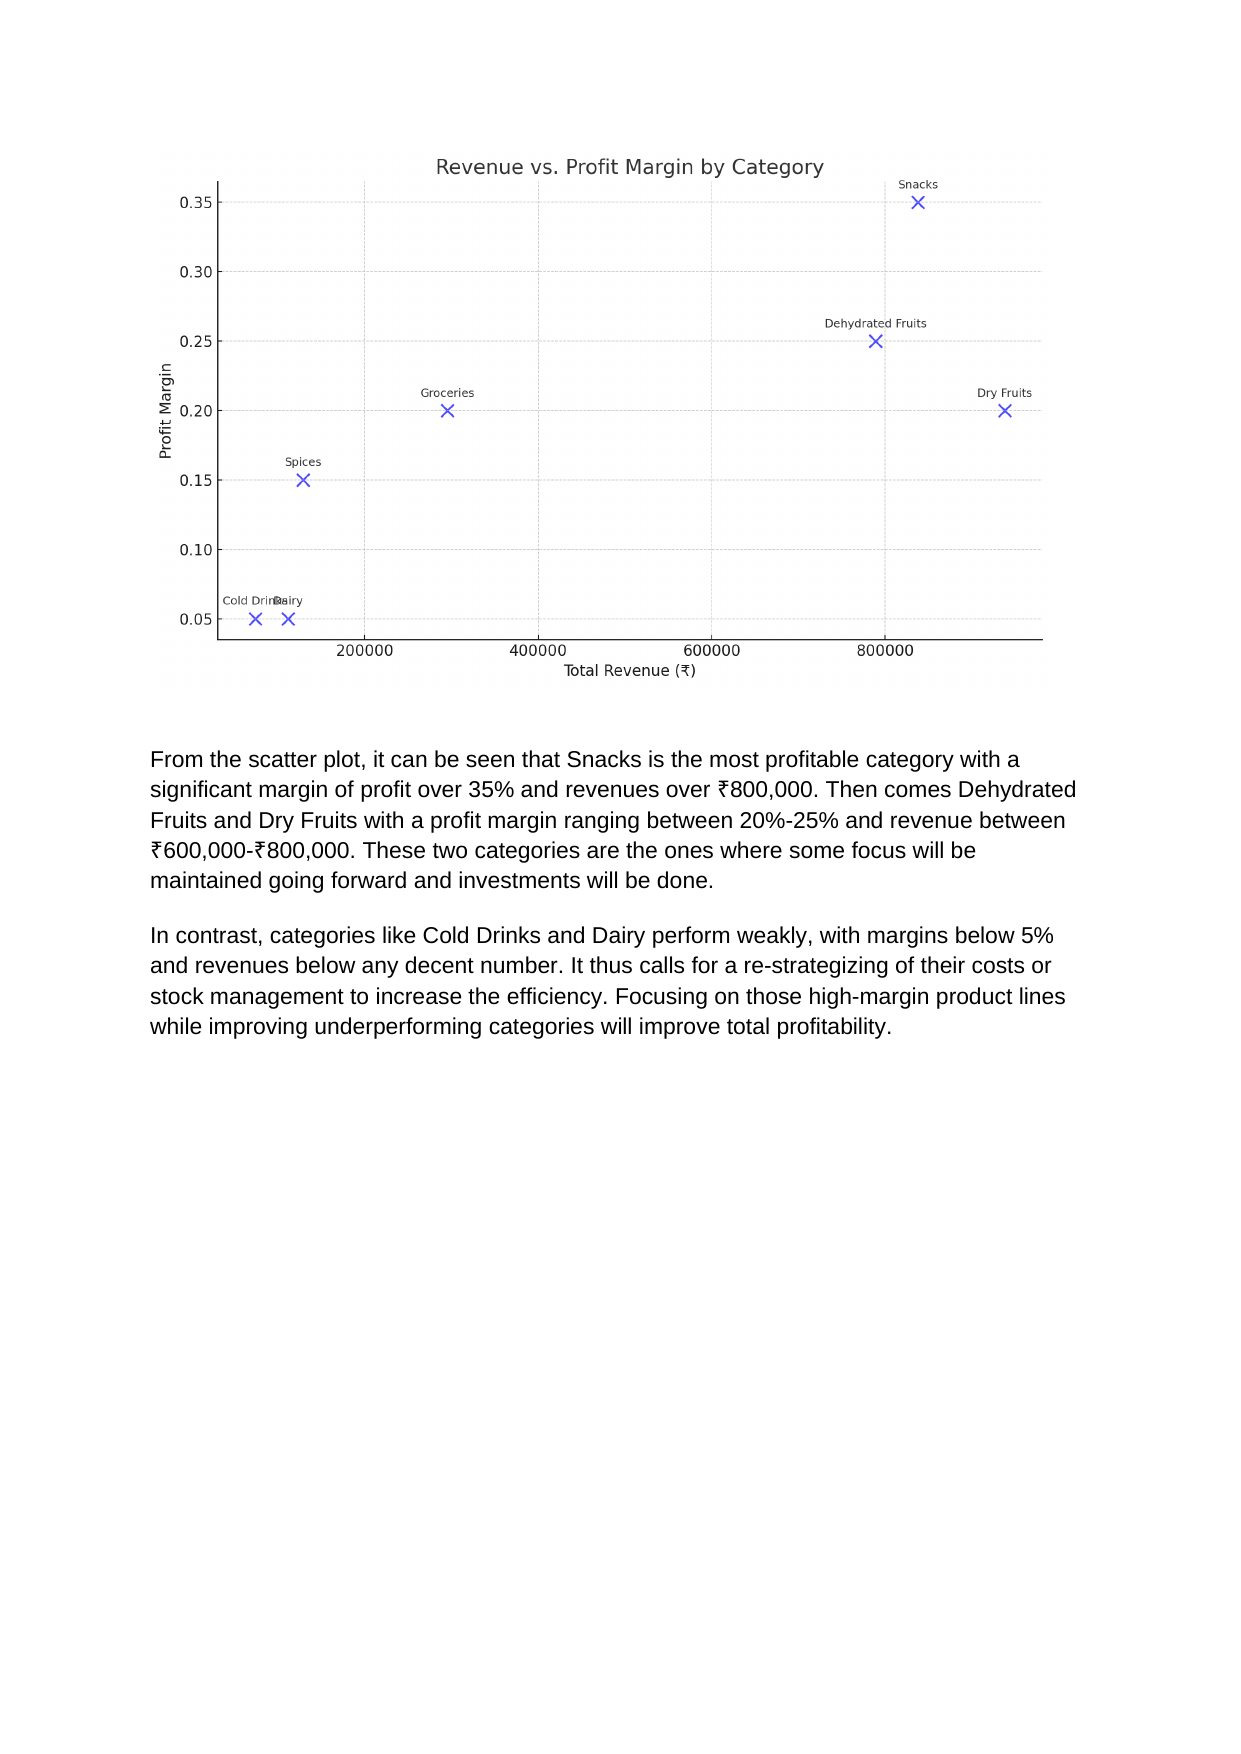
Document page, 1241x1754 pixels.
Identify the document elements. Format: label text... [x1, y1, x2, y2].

picture [150, 150, 1051, 688]
text From the scatter plot, it can be seen that Snacks is the most profitable category with a significant margin of profit over 35% and revenues over ₹800,000. Then comes Dehydrated Fruits and Dry Fruits with a profit margin ranging between 20%-25% and revenue between ₹600,000-₹800,000. These two categories are the ones where some focus will be maintained going forward and investments will be done. [150, 746, 1090, 893]
text In contrast, categories like Cold Drinks and Dairy perform weakly, with margins below 5% and revenues below any decent number. It thus calls for a re-strategizing of their costs or stock management to increase the efficiency. Focusing on those high-margin product lines while improving underperforming categories will improve total profitability. [150, 922, 1090, 1039]
